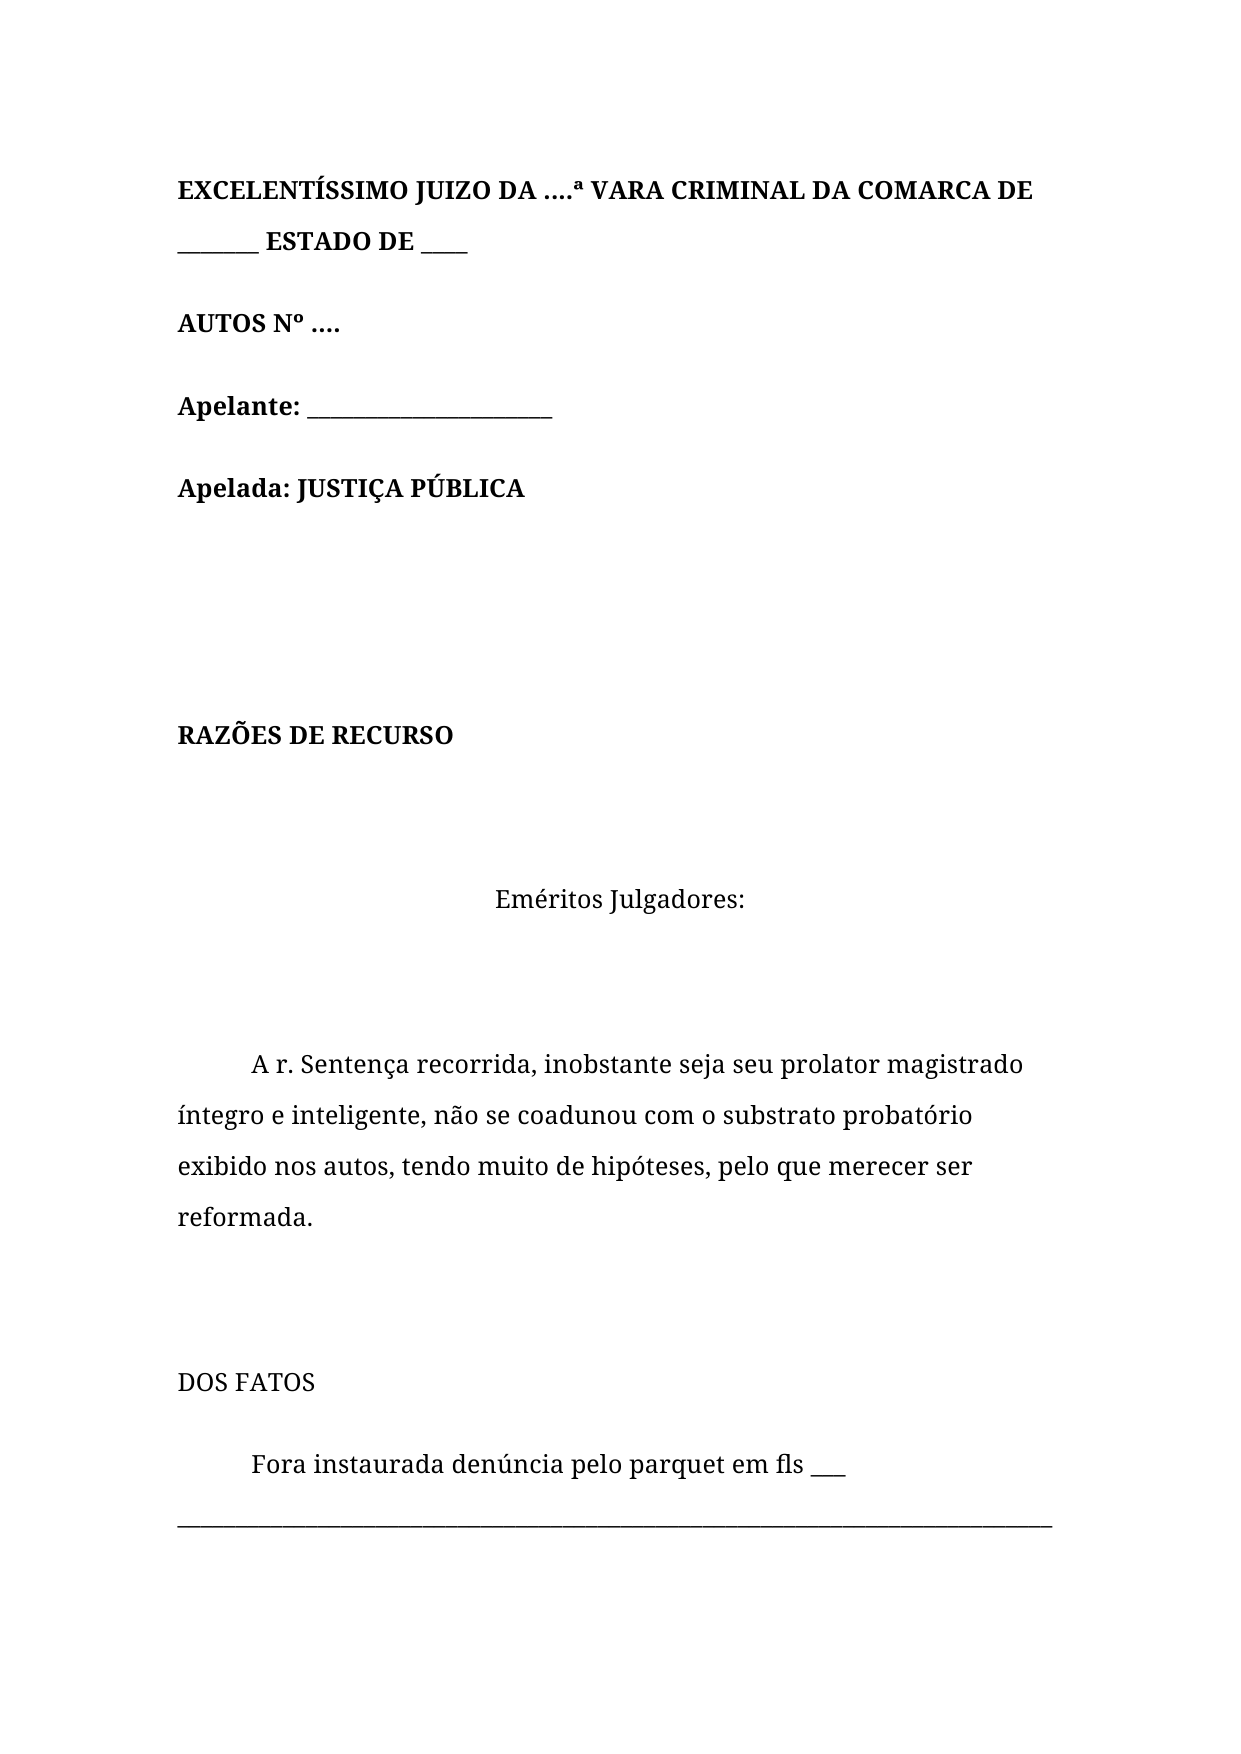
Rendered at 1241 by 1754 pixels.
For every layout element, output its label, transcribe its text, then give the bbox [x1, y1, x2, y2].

text Apelada: JUSTIÇA PÚBLICA [177, 471, 1063, 504]
text Apelante: _____________________ [177, 388, 1063, 422]
text AUTOS Nº .... [177, 306, 1063, 340]
text Eméritos Julgadores: [177, 882, 1063, 916]
text EXCELENTÍSSIMO JUIZO DA ....ª VARA CRIMINAL DA COMARCA DE _______ ESTADO DE ____ [177, 173, 1063, 258]
text A r. Sentença recorrida, inobstante seja seu prolator magistrado íntegro e inteligente, não se coadunou com o substrato probatório exibido nos autos, tendo muito de hipóteses, pelo que merecer ser reformada. [177, 1047, 1063, 1234]
text RAZÕES DE RECURSO [177, 717, 1063, 751]
text DOS FATOS [177, 1364, 1063, 1398]
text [177, 1447, 1063, 1532]
